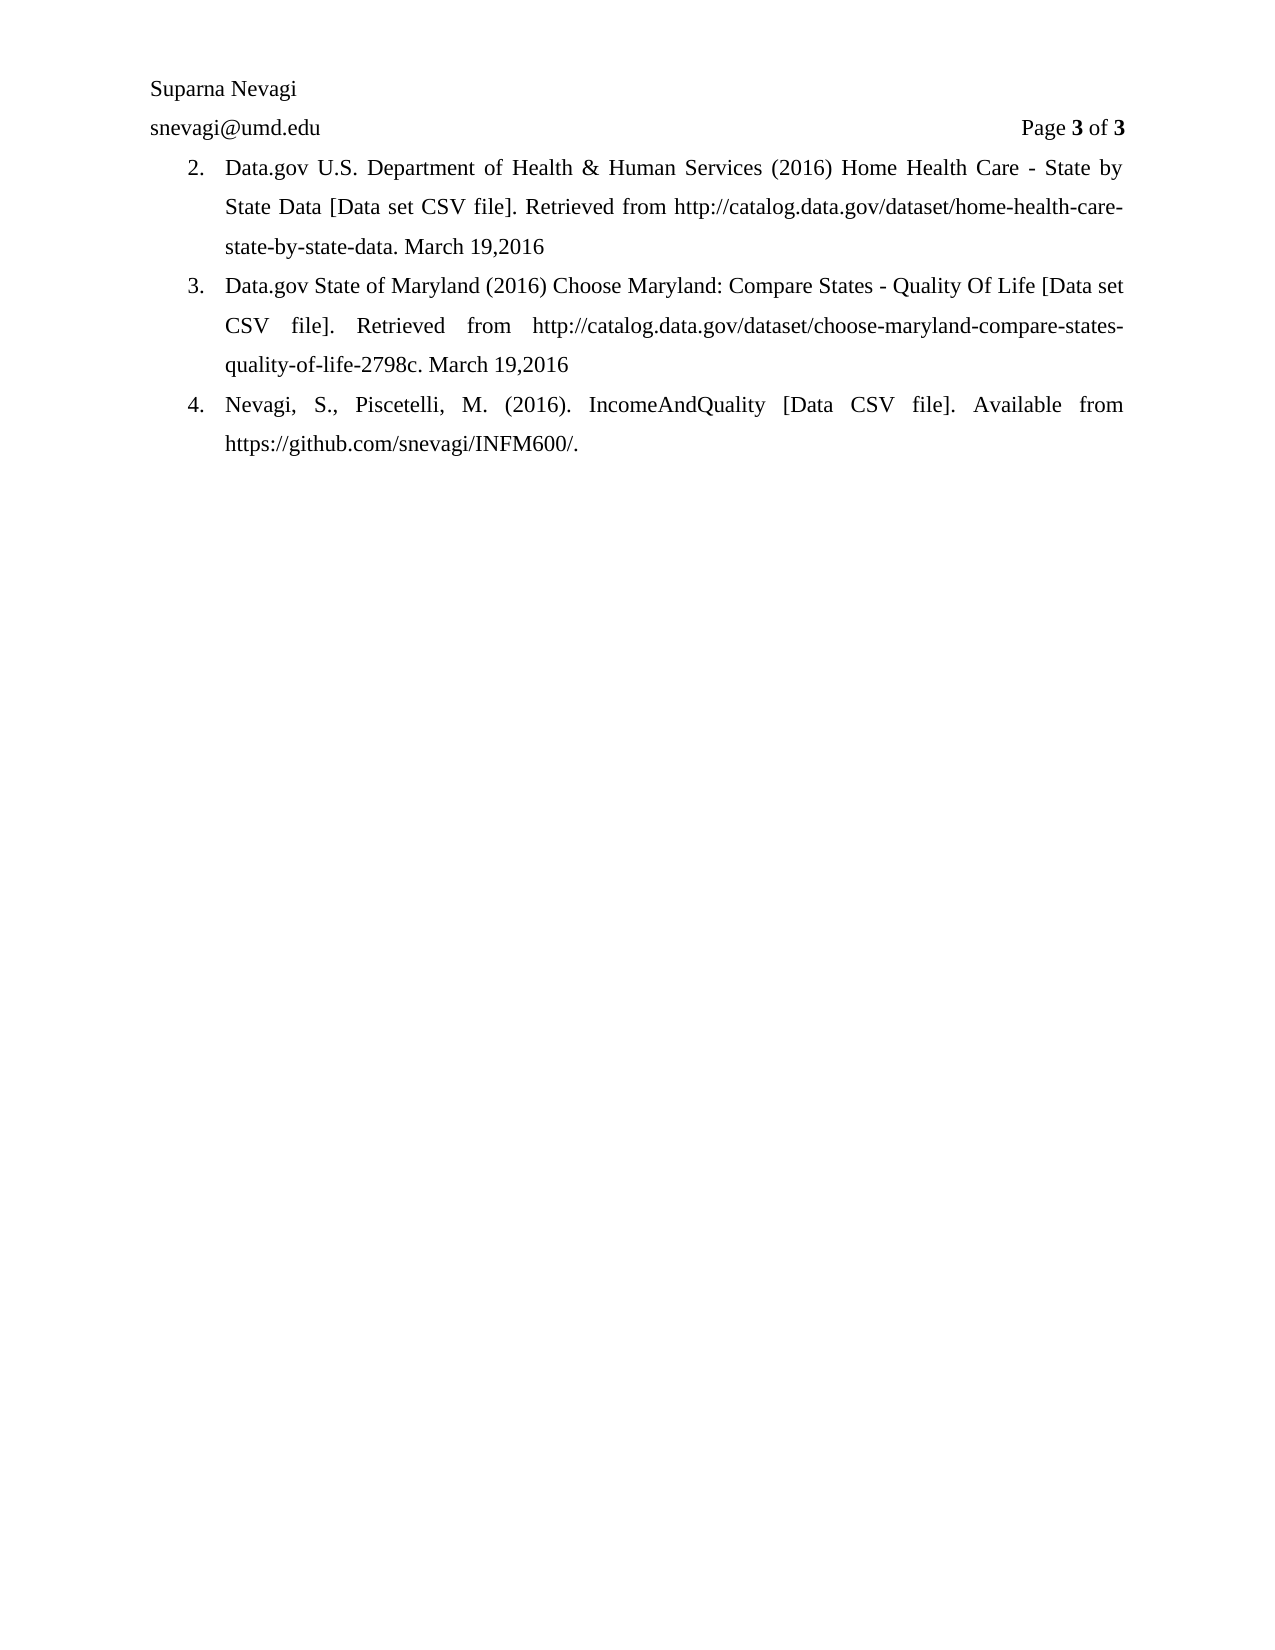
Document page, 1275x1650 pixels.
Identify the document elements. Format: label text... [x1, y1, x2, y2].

list Nevagi, S., Piscetelli, M. (2016). IncomeAndQuality [Data CSV file]. Available from https://github.com/snevagi/INFM600/. [187, 391, 1125, 457]
list Data.gov U.S. Department of Health & Human Services (2016) Home Health Care - State by State Data [Data set CSV file]. Retrieved from http://catalog.data.gov/dataset/home-health-care-state-by-state-data. March 19,2016 [187, 154, 1125, 259]
list Data.gov State of Maryland (2016) Choose Maryland: Compare States - Quality Of Life [Data set CSV file]. Retrieved from http://catalog.data.gov/dataset/choose-maryland-compare-states-quality-of-life-2798c. March 19,2016 [187, 272, 1125, 378]
